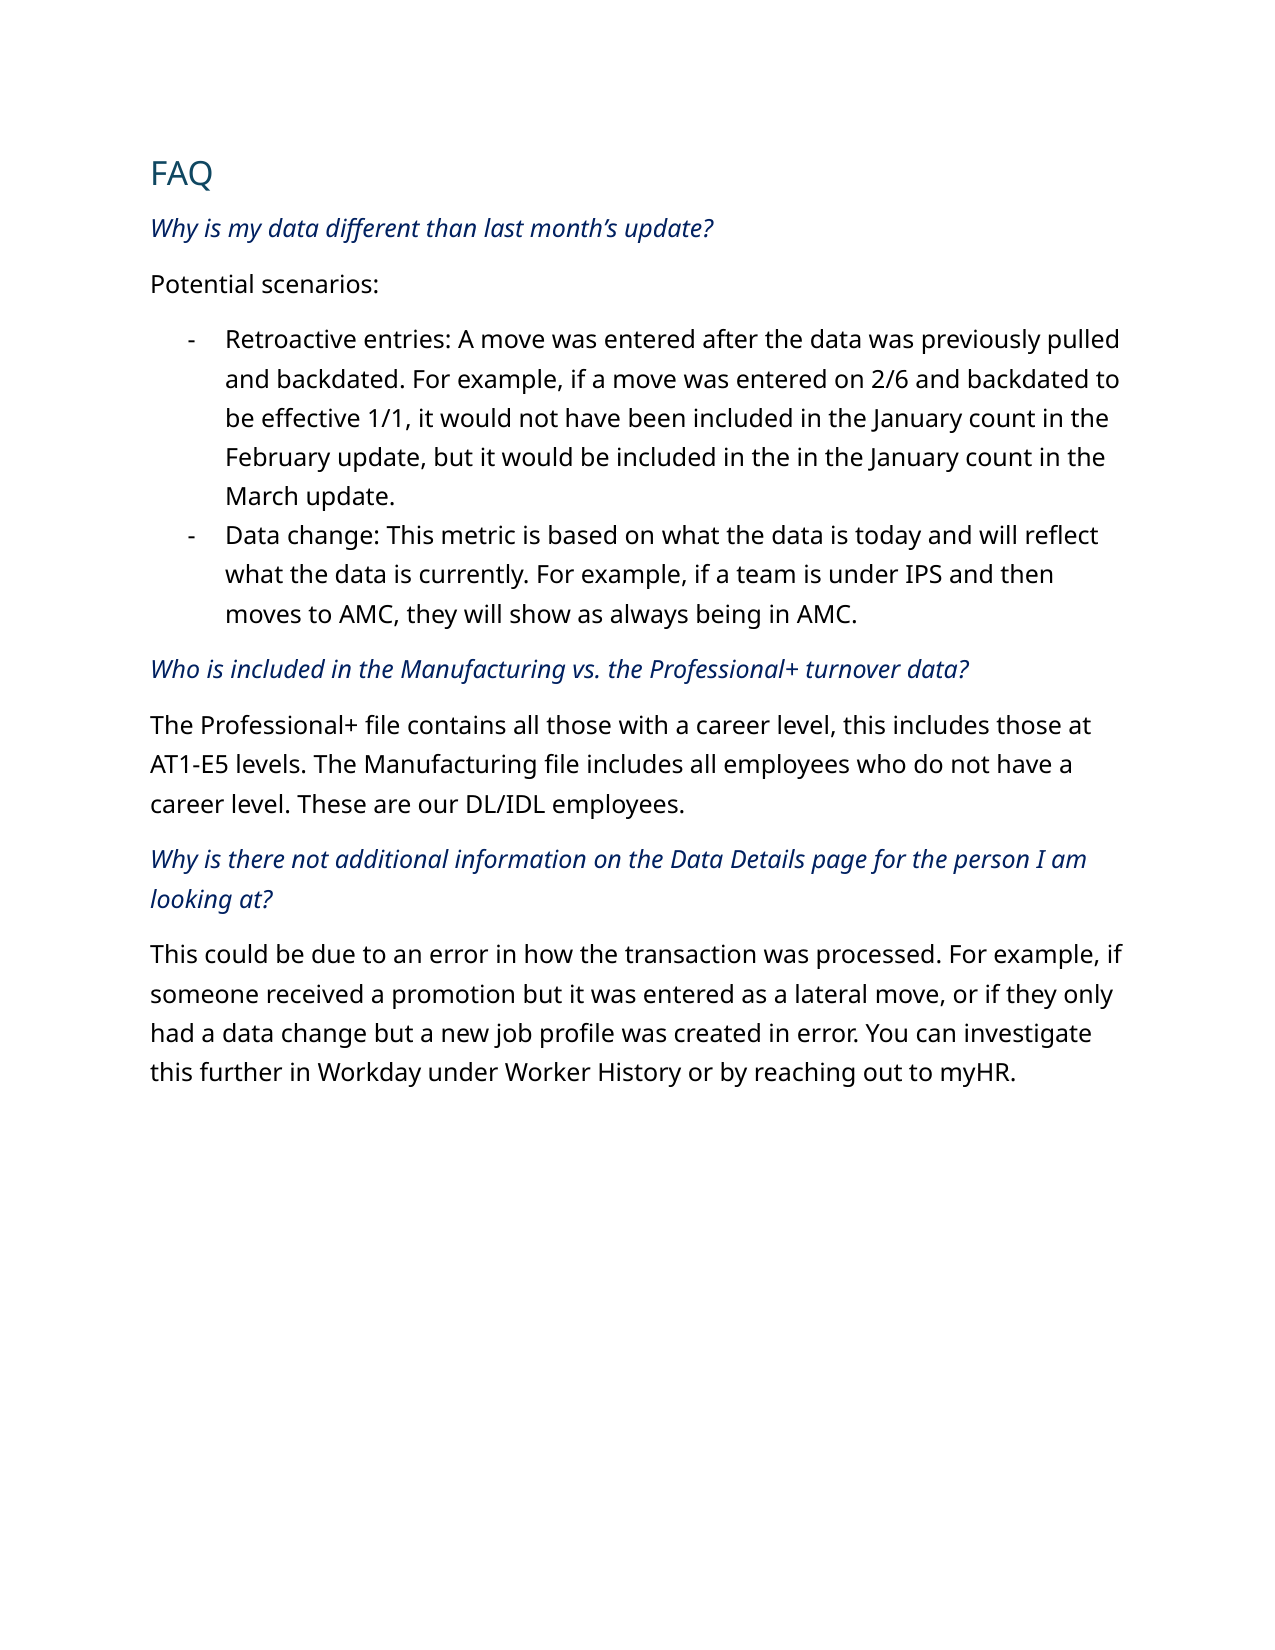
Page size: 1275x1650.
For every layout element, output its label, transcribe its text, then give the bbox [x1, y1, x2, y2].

text This could be due to an error in how the transaction was processed. For example, if someone received a promotion but it was entered as a lateral move, or if they only had a data change but a new job profile was created in error. You can investigate this further in Workday under Worker History or by reaching out to myHR. [150, 937, 1125, 1089]
text Why is there not additional information on the Data Details page for the person I am looking at? [150, 842, 1125, 915]
text Who is included in the Manufacturing vs. the Professional+ turnover data? [150, 652, 1125, 686]
list Retroactive entries: A move was entered after the data was previously pulled and backdated. For example, if a move was entered on 2/6 and backdated to be effective 1/1, it would not have been included in the January count in the February update, but it would be included in the in the January count in the March update. [187, 322, 1125, 513]
text Why is my data different than last month’s update? [150, 211, 1125, 244]
text Potential scenarios: [150, 266, 1125, 300]
text The Professional+ file contains all those with a career level, this includes those at AT1-E5 levels. The Manufacturing file includes all employees who do not have a career level. These are our DL/IDL employees. [150, 708, 1125, 820]
subtitle FAQ [150, 150, 1125, 195]
list Data change: This metric is based on what the data is today and will reflect what the data is currently. For example, if a team is under IPS and then moves to AMC, they will show as always being in AMC. [187, 518, 1125, 630]
